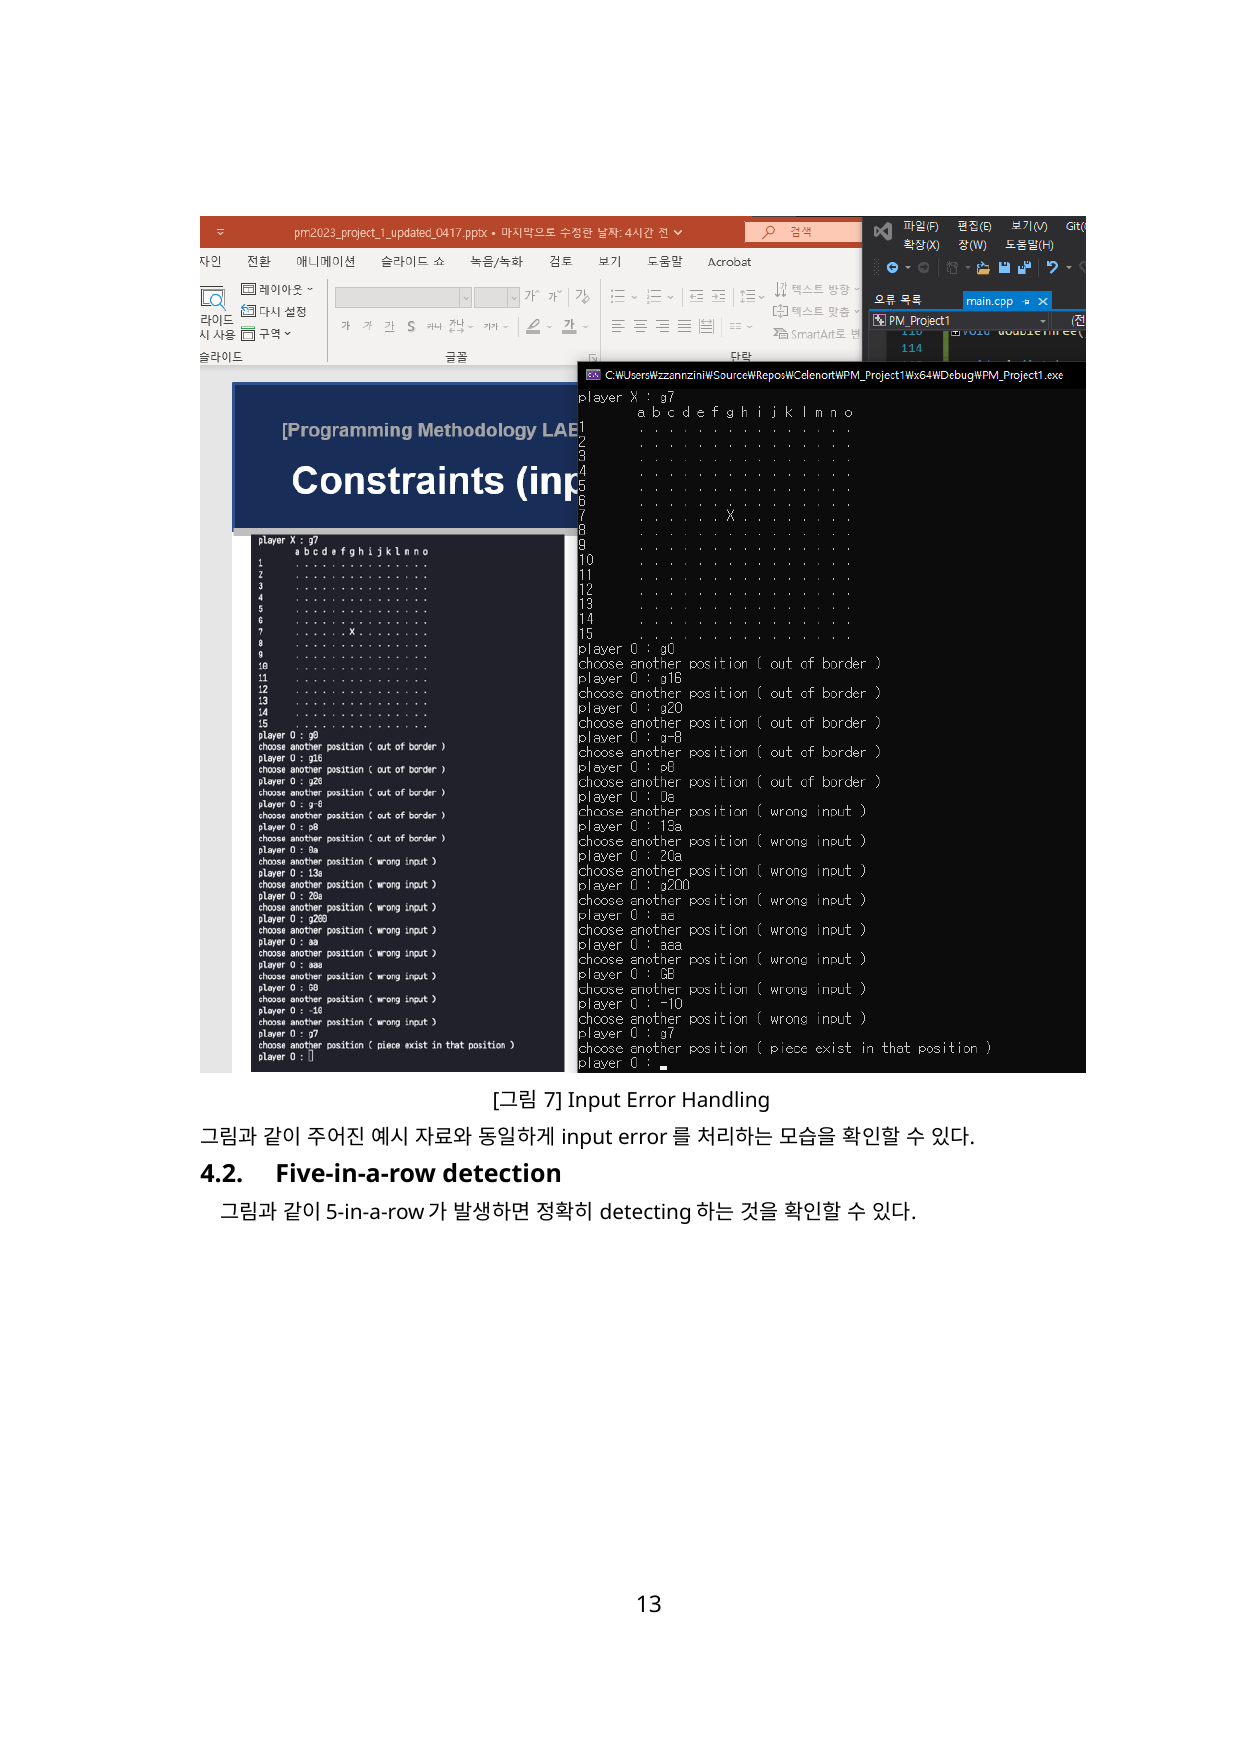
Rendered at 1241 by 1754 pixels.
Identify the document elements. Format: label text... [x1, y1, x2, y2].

picture [200, 216, 1086, 1073]
list 그림과 같이5-in-a-row가 발생하면 정확히 detecting하는 것을 확인할 수 있다. [220, 1192, 1063, 1229]
list Five-in-a-row detection [200, 1154, 1063, 1192]
text [그림 7] Input Error Handling [200, 1079, 1063, 1117]
text 그림과 같이 주어진 예시 자료와 동일하게 input error를 처리하는 모습을 확인할 수 있다. [200, 1117, 1063, 1154]
